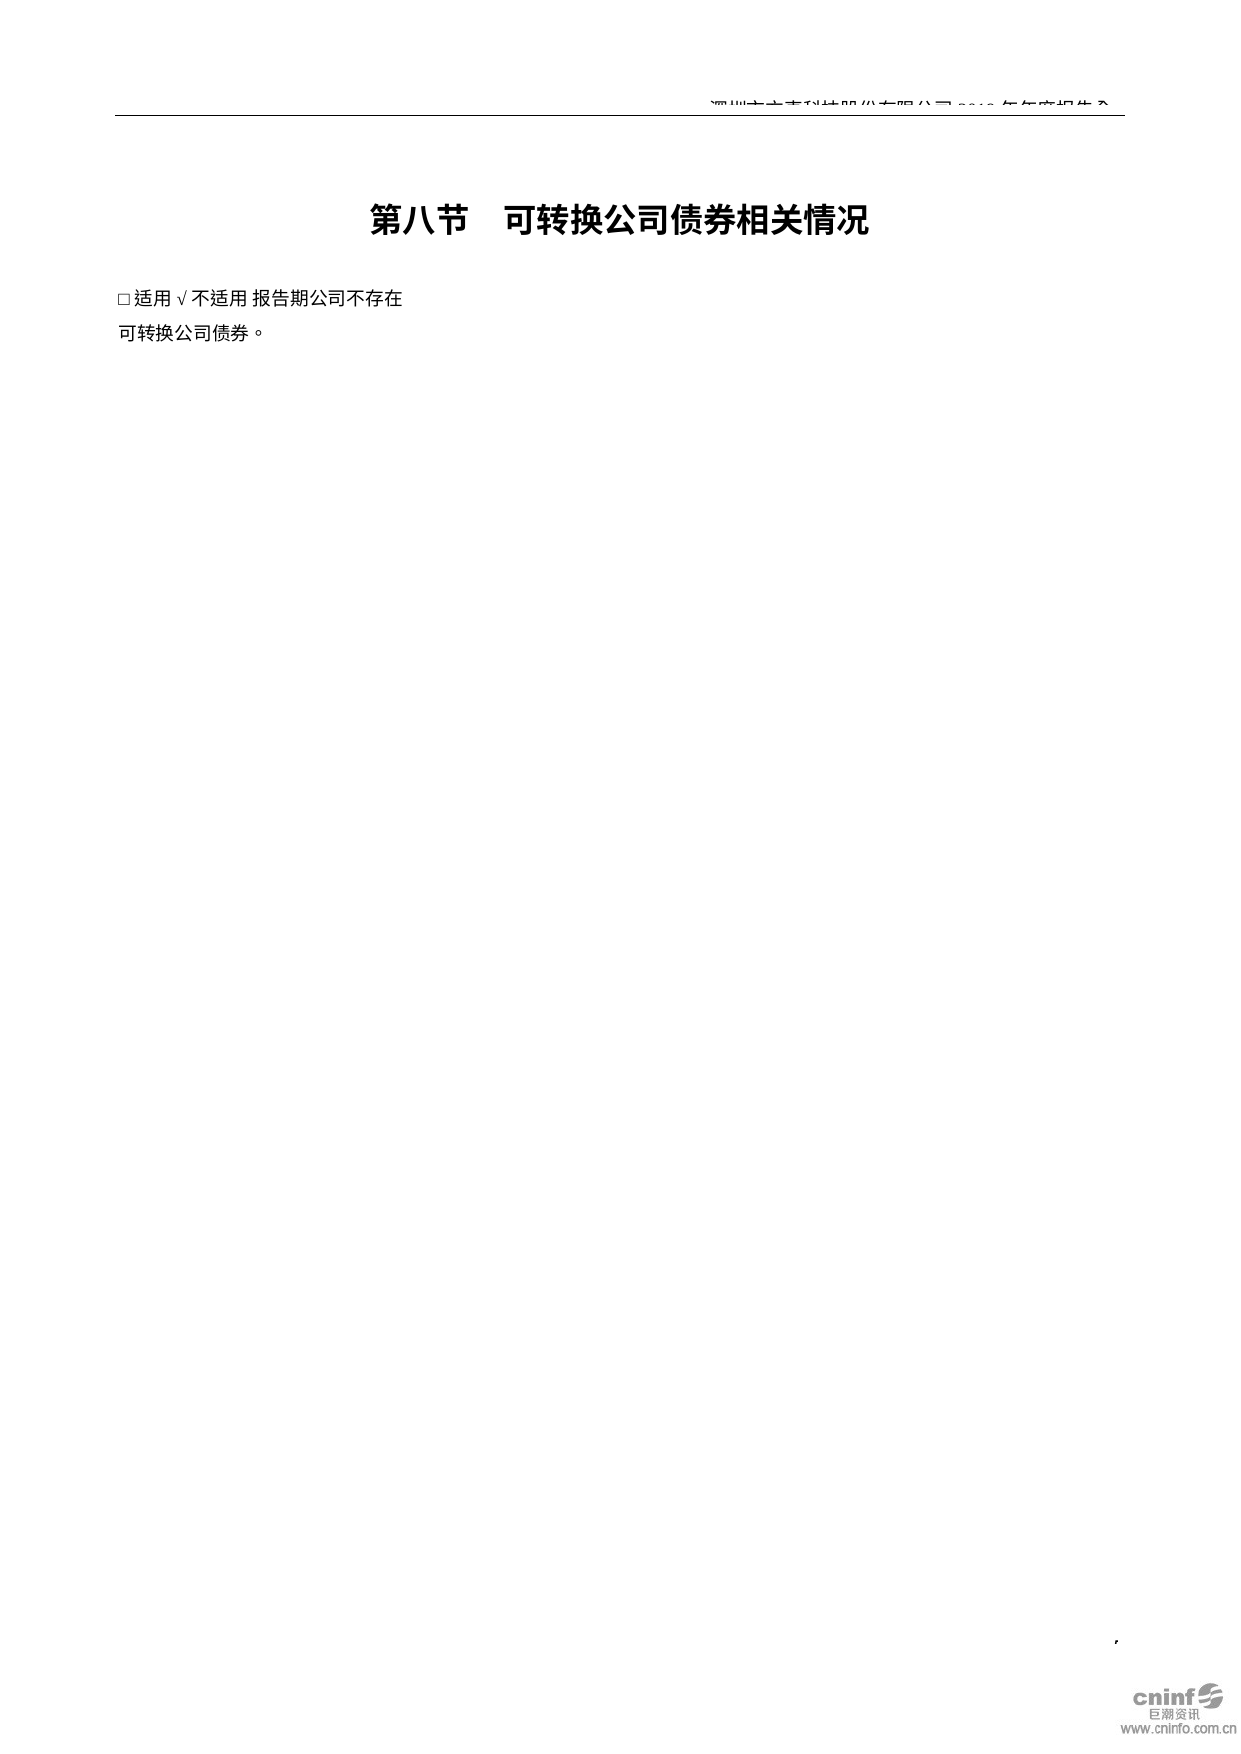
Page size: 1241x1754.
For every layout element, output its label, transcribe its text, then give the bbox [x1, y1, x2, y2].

picture [1115, 1680, 1240, 1737]
text □ 适用 √ 不适用 报告期公司不存在可转换公司债券。 [118, 285, 420, 346]
subtitle 第八节 可转换公司债券相关情况 [369, 194, 1137, 242]
